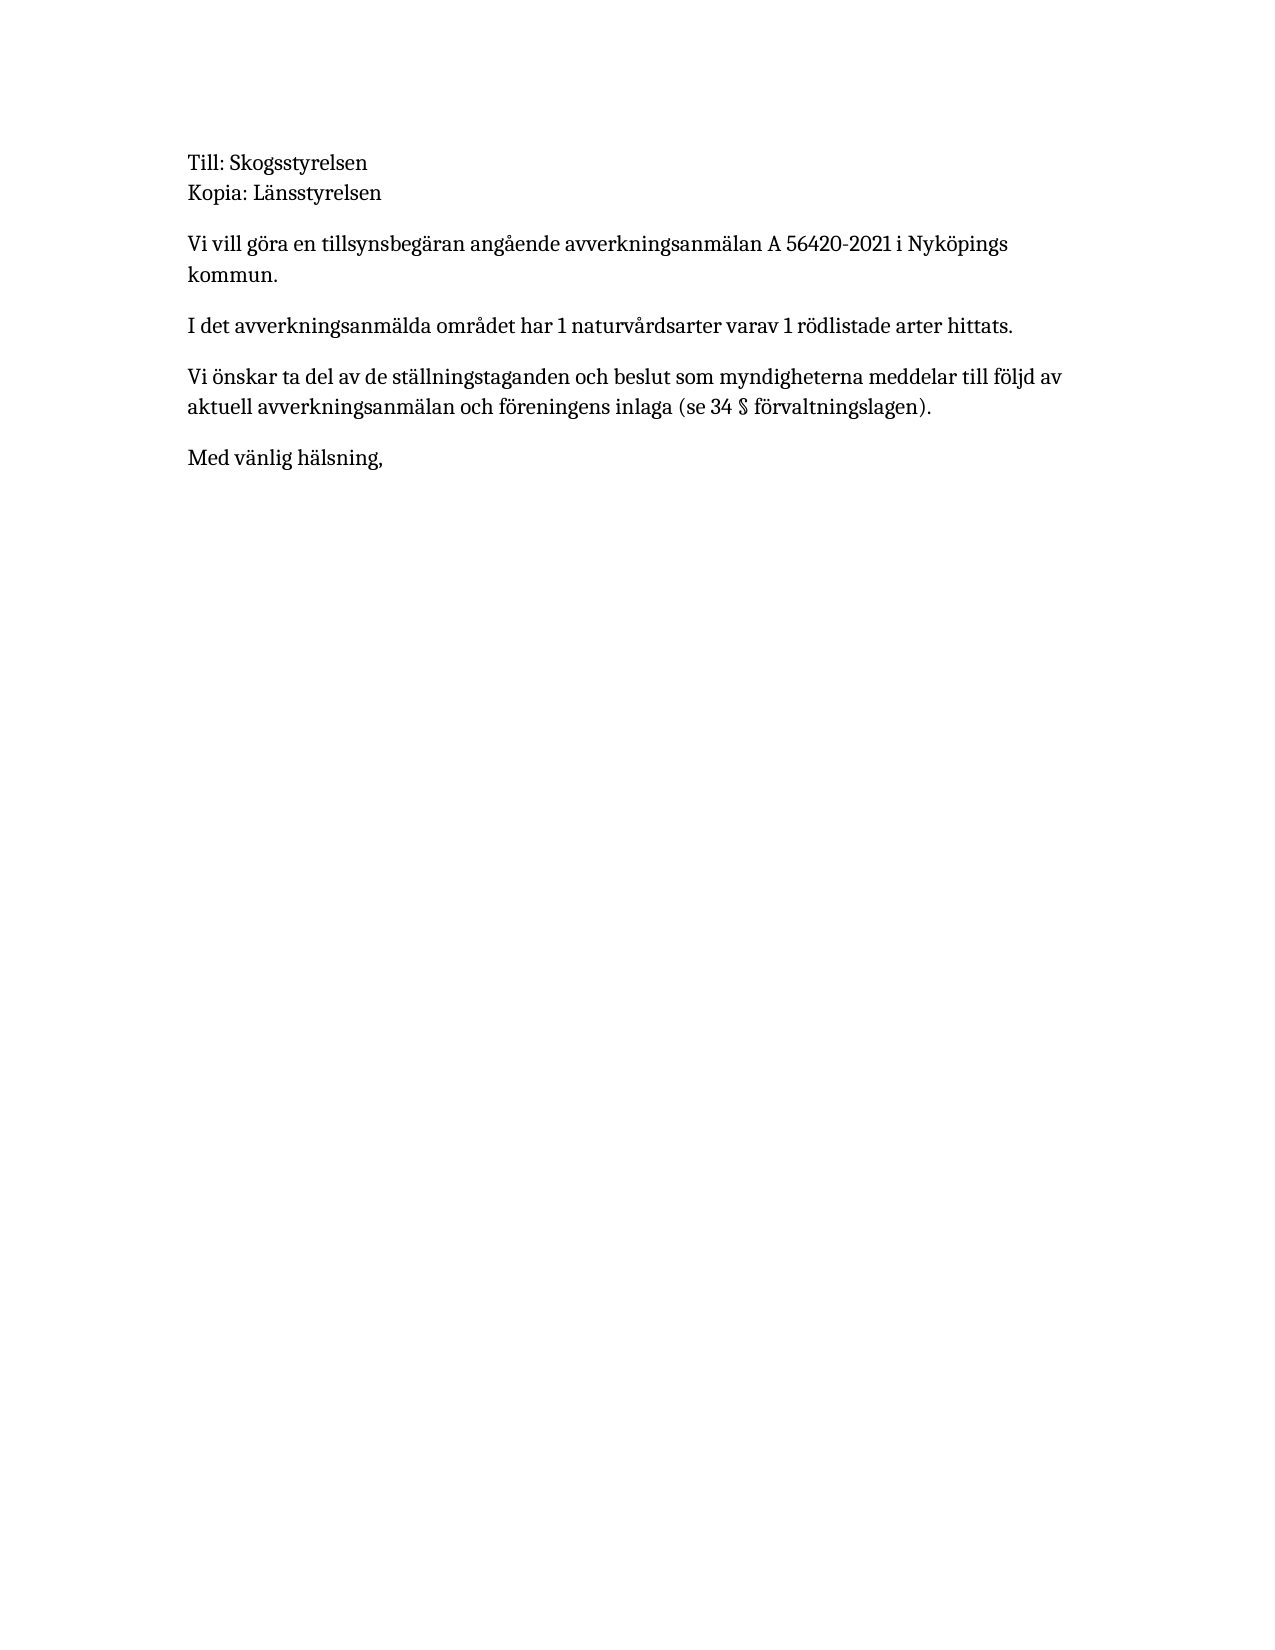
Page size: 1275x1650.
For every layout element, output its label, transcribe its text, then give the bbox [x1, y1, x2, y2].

text I det avverkningsanmälda området har 1 naturvårdsarter varav 1 rödlistade arter hittats. [187, 312, 1087, 339]
text Till: Skogsstyrelsen Kopia: Länsstyrelsen [187, 150, 1087, 207]
text Vi önskar ta del av de ställningstaganden och beslut som myndigheterna meddelar till följd av aktuell avverkningsanmälan och föreningens inlaga (se 34 § förvaltningslagen). [187, 363, 1087, 420]
text Vi vill göra en tillsynsbegäran angående avverkningsanmälan A 56420-2021 i Nyköpings kommun. [187, 231, 1087, 288]
text Med vänlig hälsning, [187, 445, 1087, 501]
